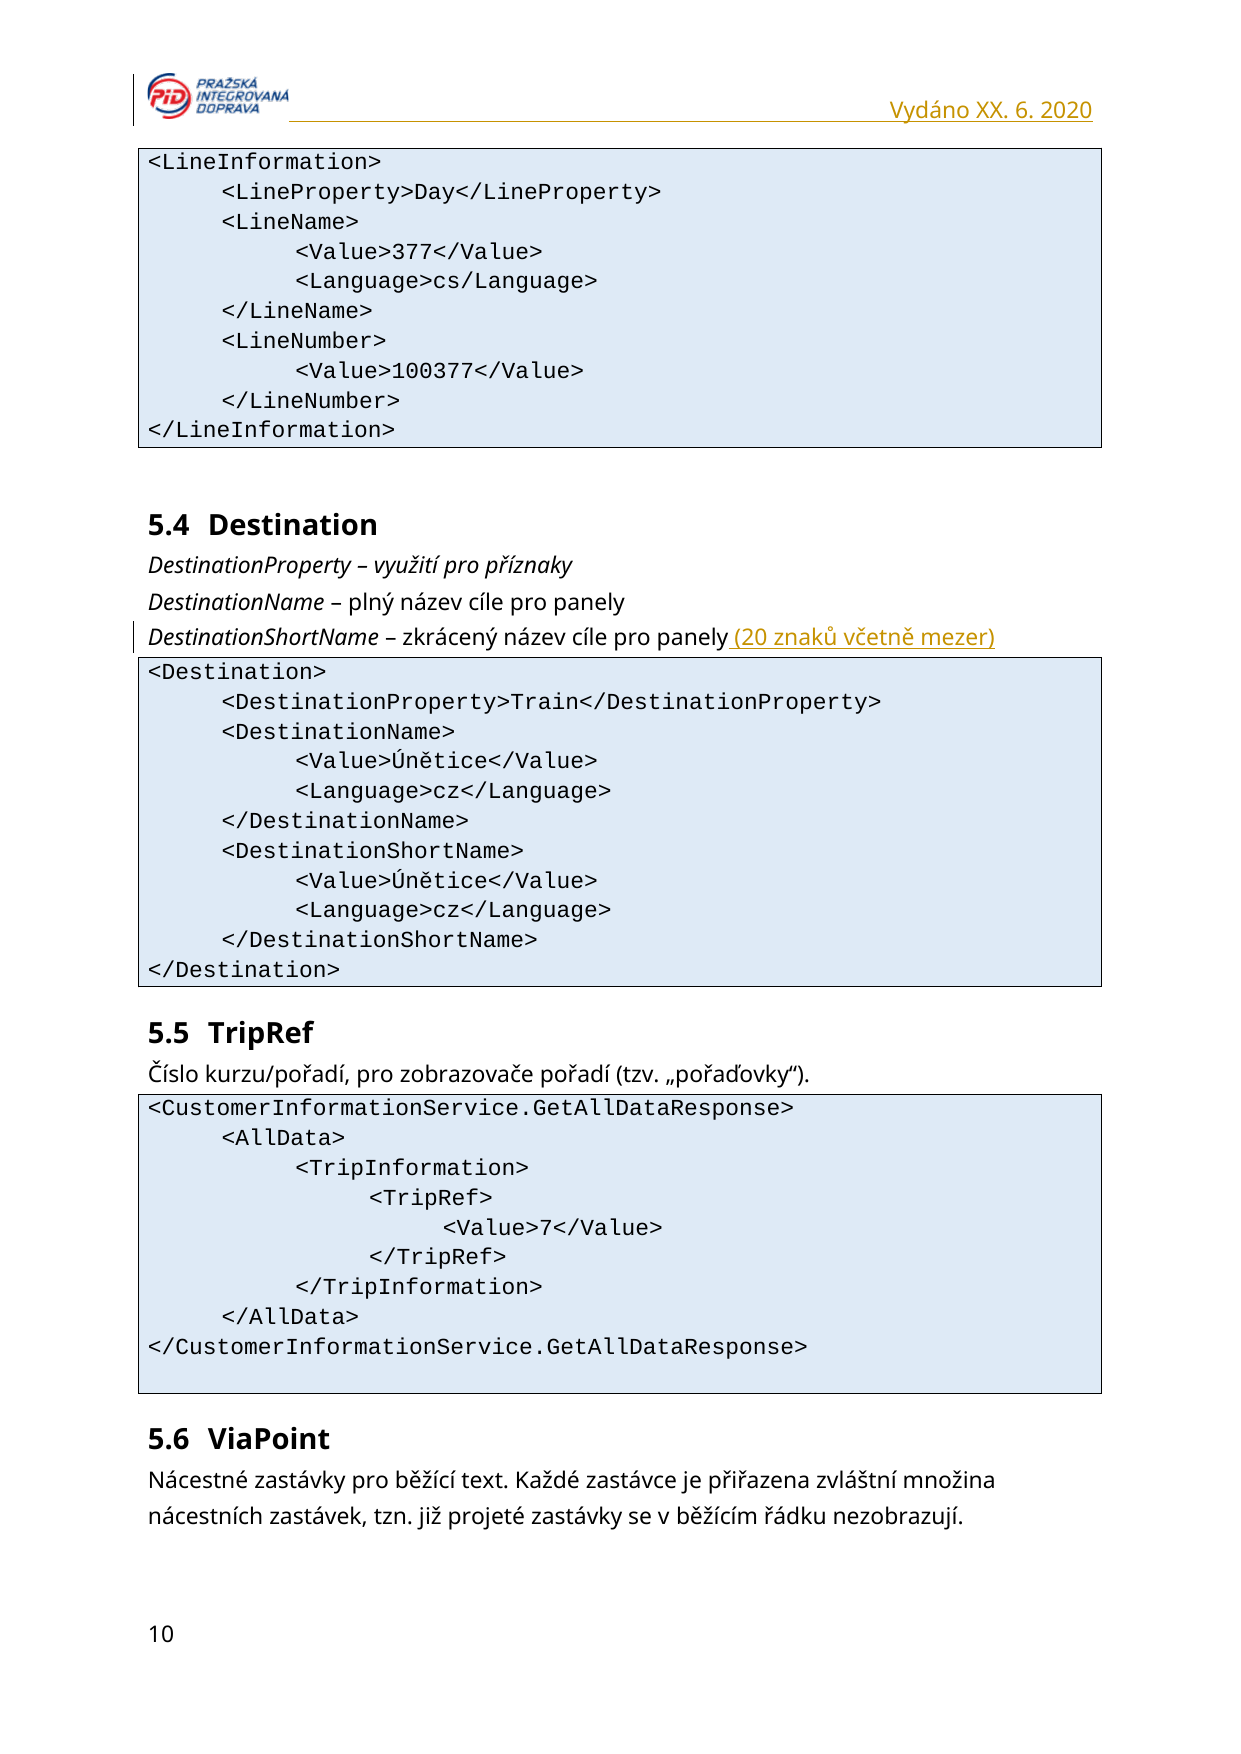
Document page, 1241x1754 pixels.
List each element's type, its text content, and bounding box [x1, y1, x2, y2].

text <LineNumber> [139, 326, 1101, 355]
text <Language>cz</Language> [139, 776, 1101, 806]
text <DestinationShortName> [139, 836, 1101, 865]
text </DestinationName> [139, 806, 1101, 835]
text <Value>377</Value> [139, 237, 1101, 266]
text <CustomerInformationService.GetAllDataResponse> [139, 1095, 1101, 1123]
text <LineProperty>Day</LineProperty> [139, 177, 1101, 206]
text DestinationShortName – zkrácený název cíle pro panely [148, 621, 1093, 653]
text </Destination> [139, 955, 1101, 986]
text Nácestné zastávky pro běžící text. Každé zastávce je přiřazena zvláštní množina nácestních zastávek, tzn. již projeté zastávky se v běžícím řádku nezobrazují. [148, 1464, 1093, 1531]
subtitle TripRef [148, 1012, 1093, 1052]
text <Destination> [139, 658, 1101, 686]
text </CustomerInformationService.GetAllDataResponse> [139, 1332, 1101, 1361]
text <Value>Únětice</Value> [139, 747, 1101, 776]
text <LineInformation> [139, 149, 1101, 177]
text <Value>Únětice</Value> [139, 866, 1101, 895]
text DestinationName – plný název cíle pro panely [148, 585, 1093, 617]
text <TripInformation> [139, 1153, 1101, 1182]
text <Value>7</Value> [139, 1213, 1101, 1242]
text </AllData> [139, 1302, 1101, 1331]
text </LineName> [139, 297, 1101, 326]
text </LineNumber> [139, 386, 1101, 415]
text <DestinationName> [139, 717, 1101, 746]
text <TripRef> [139, 1183, 1101, 1212]
text DestinationProperty – využití pro příznaky [148, 549, 1093, 581]
picture [147, 73, 289, 119]
text <AllData> [139, 1123, 1101, 1152]
text </TripInformation> [139, 1272, 1101, 1301]
text </LineInformation> [139, 416, 1101, 447]
text </TripRef> [139, 1243, 1101, 1272]
text <Value>100377</Value> [139, 356, 1101, 385]
text Číslo kurzu/pořadí, pro zobrazovače pořadí (tzv. „pořaďovky“). [148, 1058, 1093, 1089]
text <DestinationProperty>Train</DestinationProperty> [139, 687, 1101, 716]
text <LineName> [139, 207, 1101, 236]
text <Language>cs/Language> [139, 267, 1101, 296]
text </DestinationShortName> [139, 925, 1101, 954]
subtitle ViaPoint [148, 1419, 1093, 1458]
subtitle Destination [148, 504, 1093, 543]
text <Language>cz</Language> [139, 896, 1101, 925]
